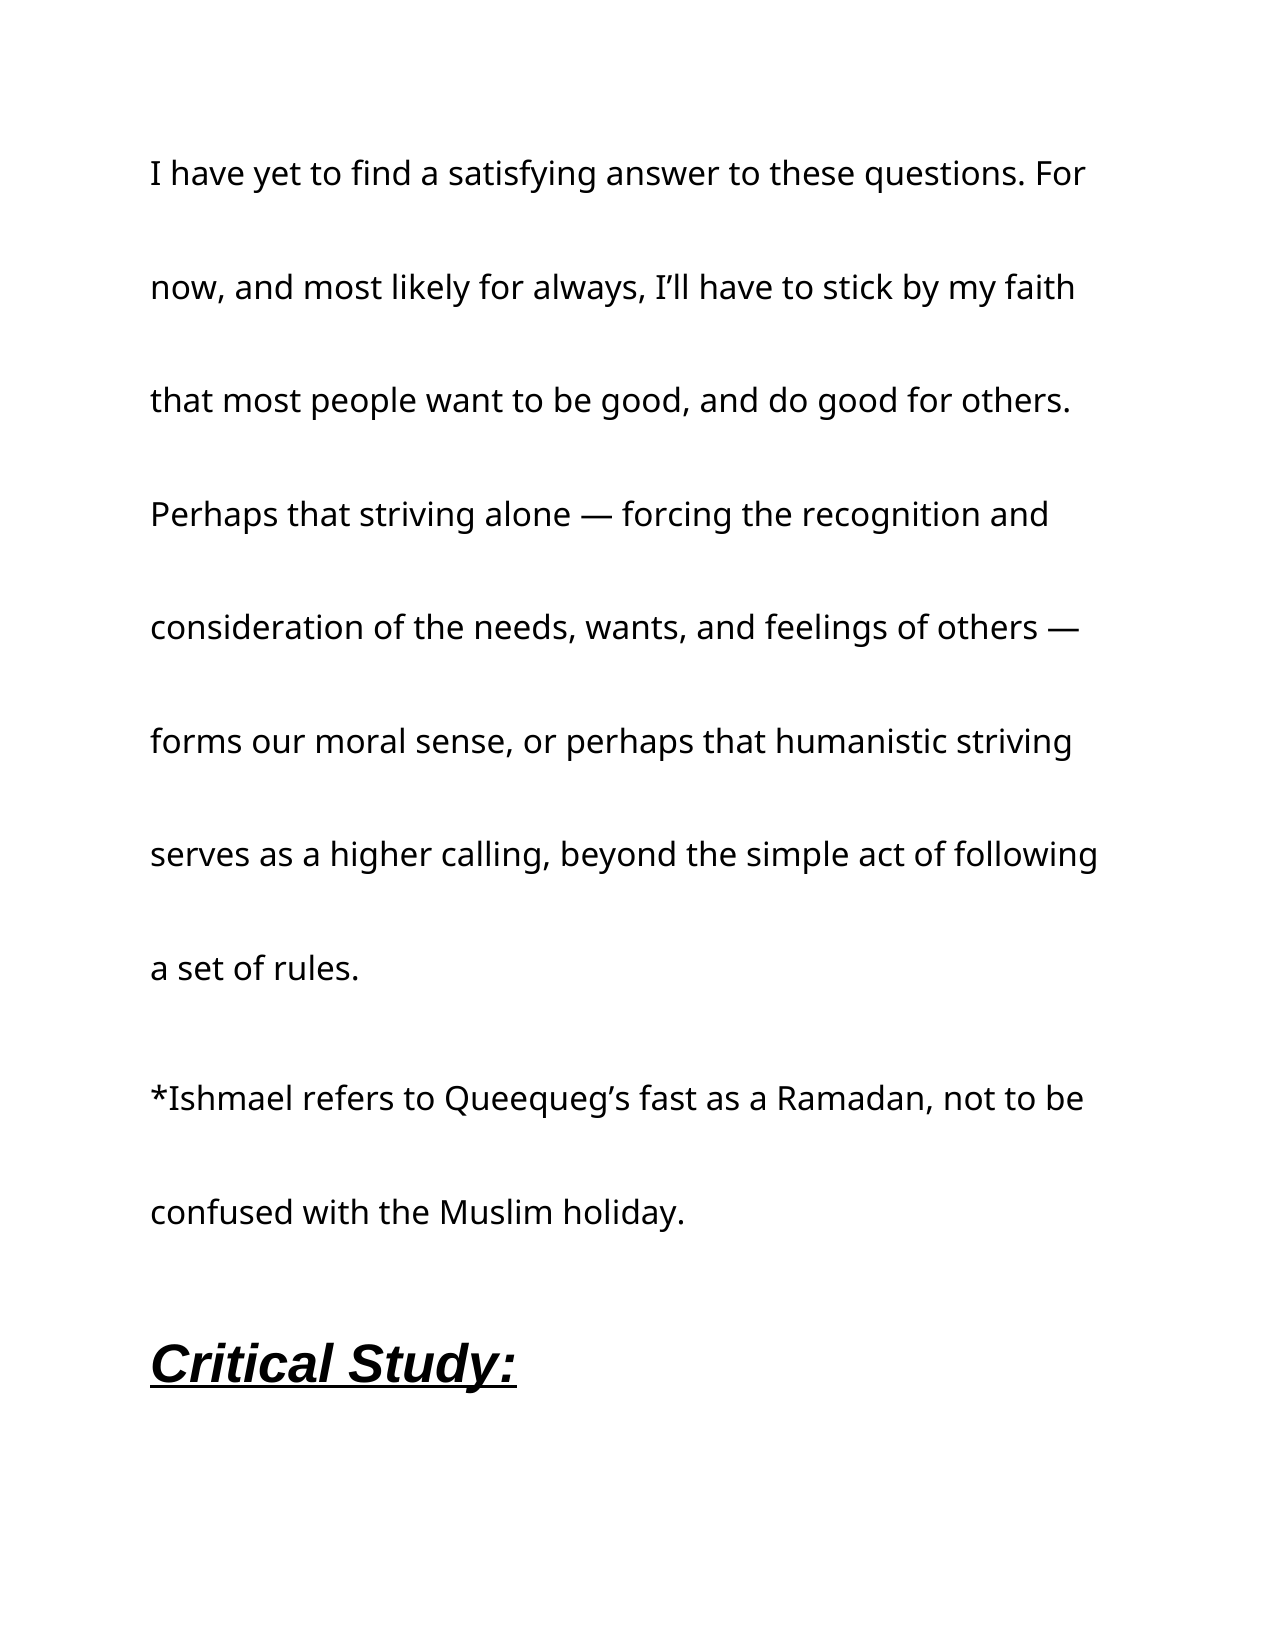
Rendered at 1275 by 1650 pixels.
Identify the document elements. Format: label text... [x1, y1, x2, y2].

text Critical Study: [150, 1331, 1125, 1393]
text I have yet to find a satisfying answer to these questions. For now, and most likely for always, I’ll have to stick by my faith that most people want to be good, and do good for others. Perhaps that striving alone — forcing the recognition and consideration of the needs, wants, and feelings of others — forms our moral sense, or perhaps that humanistic striving serves as a higher calling, beyond the simple act of following a set of rules. [150, 150, 1125, 990]
text *Ishmael refers to Queequeg’s fast as a Ramadan, not to be confused with the Muslim holiday. [150, 1075, 1125, 1234]
